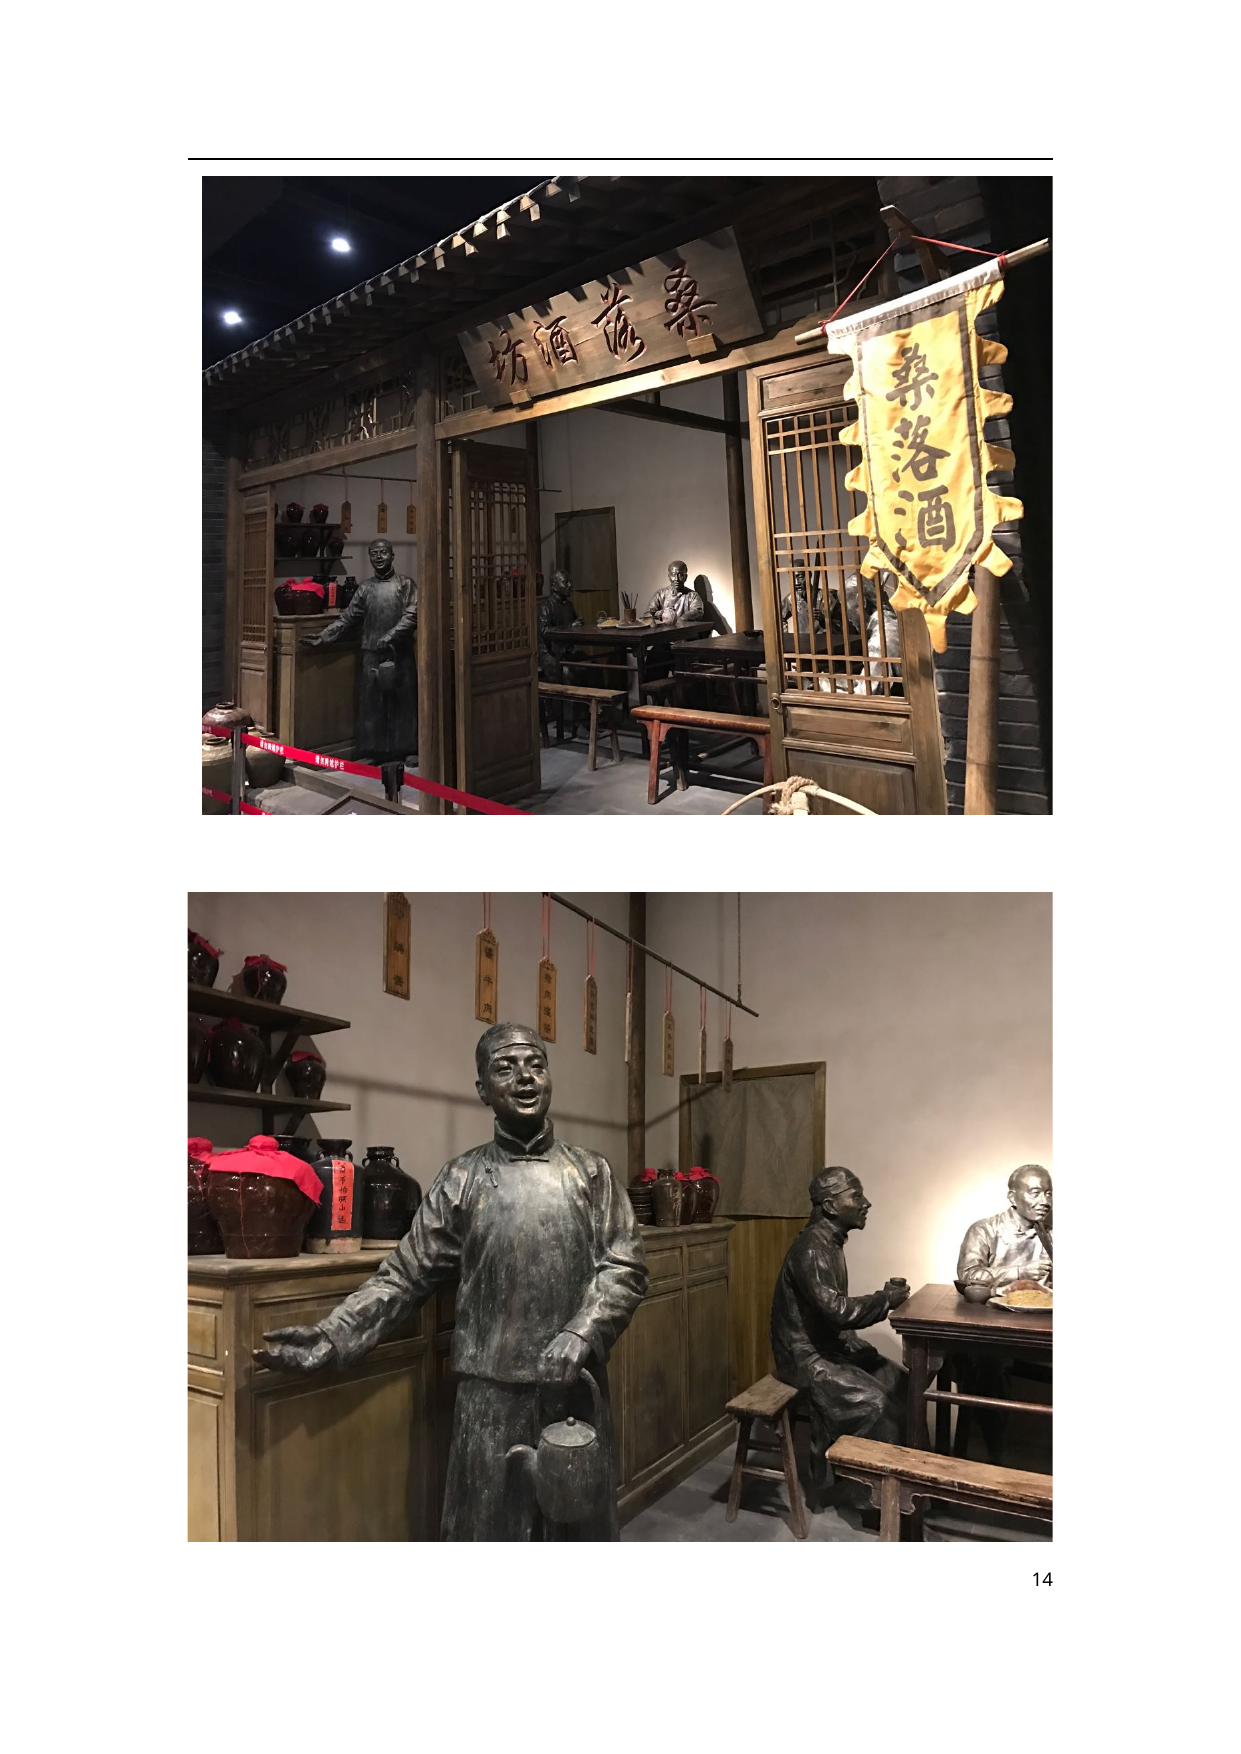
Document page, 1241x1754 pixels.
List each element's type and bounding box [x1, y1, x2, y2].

picture [187, 892, 1053, 1542]
picture [202, 176, 1053, 815]
